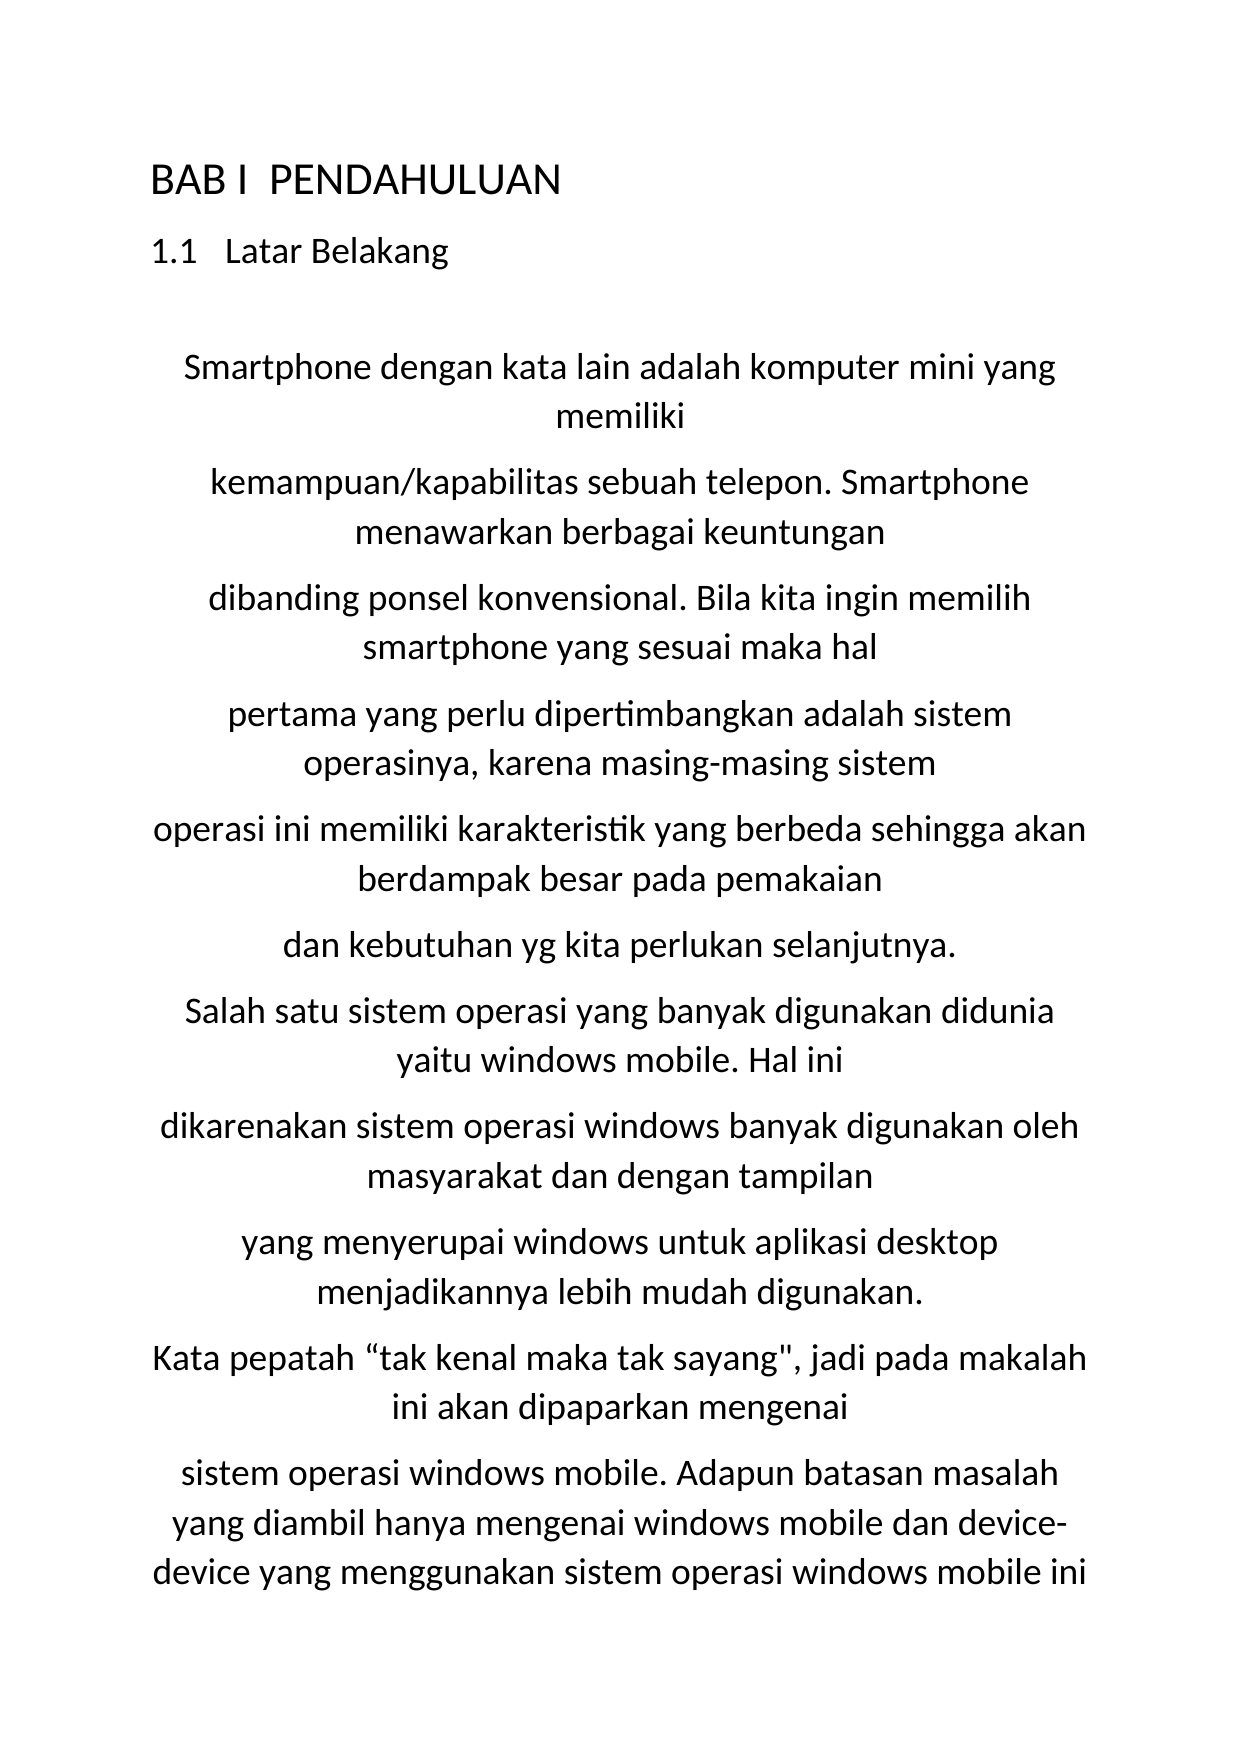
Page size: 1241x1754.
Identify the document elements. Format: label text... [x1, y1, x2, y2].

text pertama yang perlu dipertimbangkan adalah sistem operasinya, karena masing-masing sistem [150, 689, 1090, 785]
text kemampuan/kapabilitas sebuah telepon. Smartphone menawarkan berbagai keuntungan [150, 458, 1090, 553]
text BAB I PENDAHULUAN [150, 150, 1090, 206]
text dibanding ponsel konvensional. Bila kita ingin memilih smartphone yang sesuai maka hal [150, 574, 1090, 669]
text yang menyerupai windows untuk aplikasi desktop menjadikannya lebih mudah digunakan. [150, 1218, 1090, 1313]
text dan kebutuhan yg kita perlukan selanjutnya. [150, 921, 1090, 967]
list Latar Belakang [150, 227, 1090, 273]
text dikarenakan sistem operasi windows banyak digunakan oleh masyarakat dan dengan tampilan [150, 1102, 1090, 1198]
text operasi ini memiliki karakteristik yang berbeda sehingga akan berdampak besar pada pemakaian [150, 805, 1090, 900]
text Salah satu sistem operasi yang banyak digunakan didunia yaitu windows mobile. Hal ini [150, 987, 1090, 1082]
text sistem operasi windows mobile. Adapun batasan masalah yang diambil hanya mengenai windows mobile dan device-device yang menggunakan sistem operasi windows mobile ini [150, 1449, 1090, 1594]
text Kata pepatah “tak kenal maka tak sayang", jadi pada makalah ini akan dipaparkan mengenai [150, 1334, 1090, 1429]
text Smartphone dengan kata lain adalah komputer mini yang memiliki [150, 343, 1090, 438]
